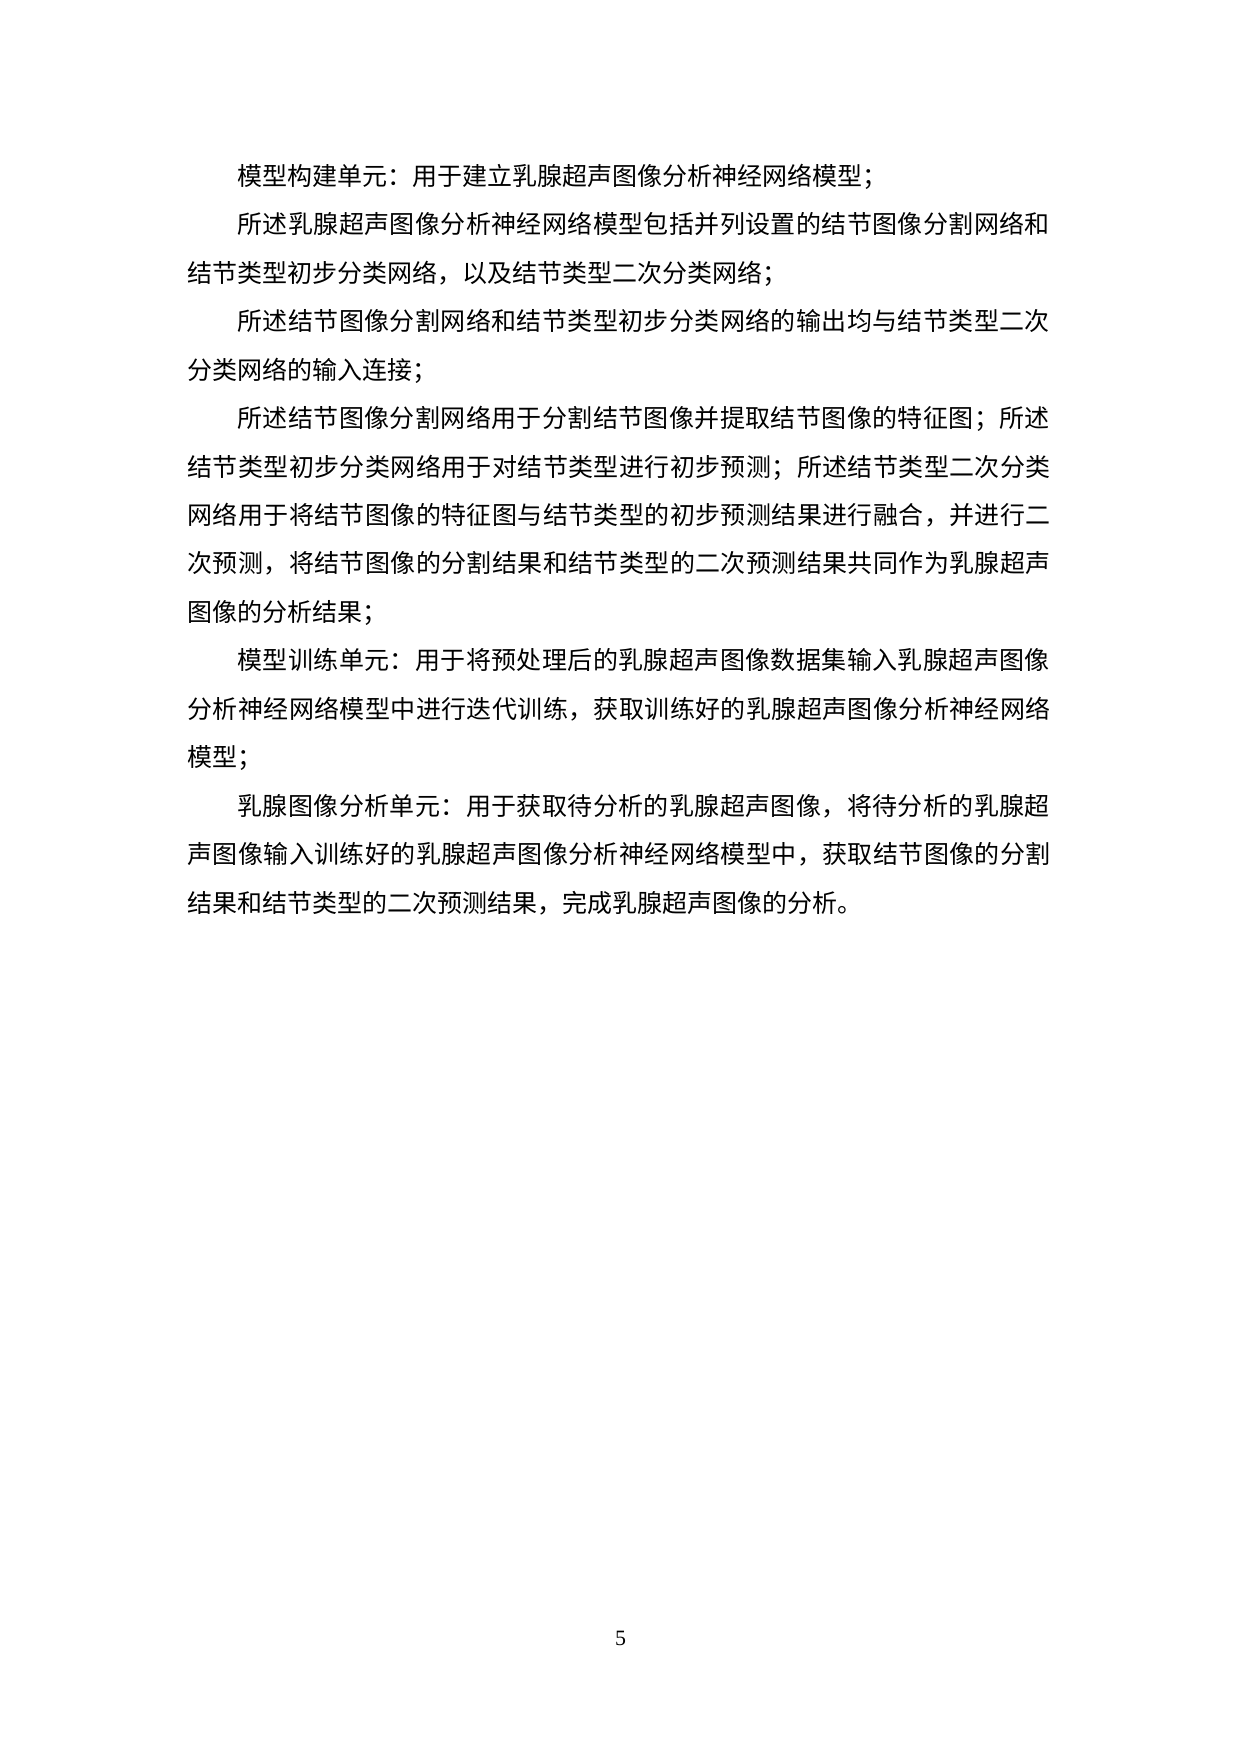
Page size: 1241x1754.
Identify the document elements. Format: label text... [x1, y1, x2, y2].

text 模型训练单元：用于将预处理后的乳腺超声图像数据集输入乳腺超声图像分析神经网络模型中进行迭代训练，获取训练好的乳腺超声图像分析神经网络模型； [187, 635, 1053, 780]
text 模型构建单元：用于建立乳腺超声图像分析神经网络模型； [187, 150, 1053, 199]
text 所述结节图像分割网络和结节类型初步分类网络的输出均与结节类型二次分类网络的输入连接； [187, 296, 1053, 393]
text 乳腺图像分析单元：用于获取待分析的乳腺超声图像，将待分析的乳腺超声图像输入训练好的乳腺超声图像分析神经网络模型中，获取结节图像的分割结果和结节类型的二次预测结果，完成乳腺超声图像的分析。 [187, 780, 1053, 925]
text 所述结节图像分割网络用于分割结节图像并提取结节图像的特征图；所述结节类型初步分类网络用于对结节类型进行初步预测；所述结节类型二次分类网络用于将结节图像的特征图与结节类型的初步预测结果进行融合，并进行二次预测，将结节图像的分割结果和结节类型的二次预测结果共同作为乳腺超声图像的分析结果； [187, 393, 1053, 635]
text 所述乳腺超声图像分析神经网络模型包括并列设置的结节图像分割网络和结节类型初步分类网络，以及结节类型二次分类网络； [187, 199, 1053, 296]
